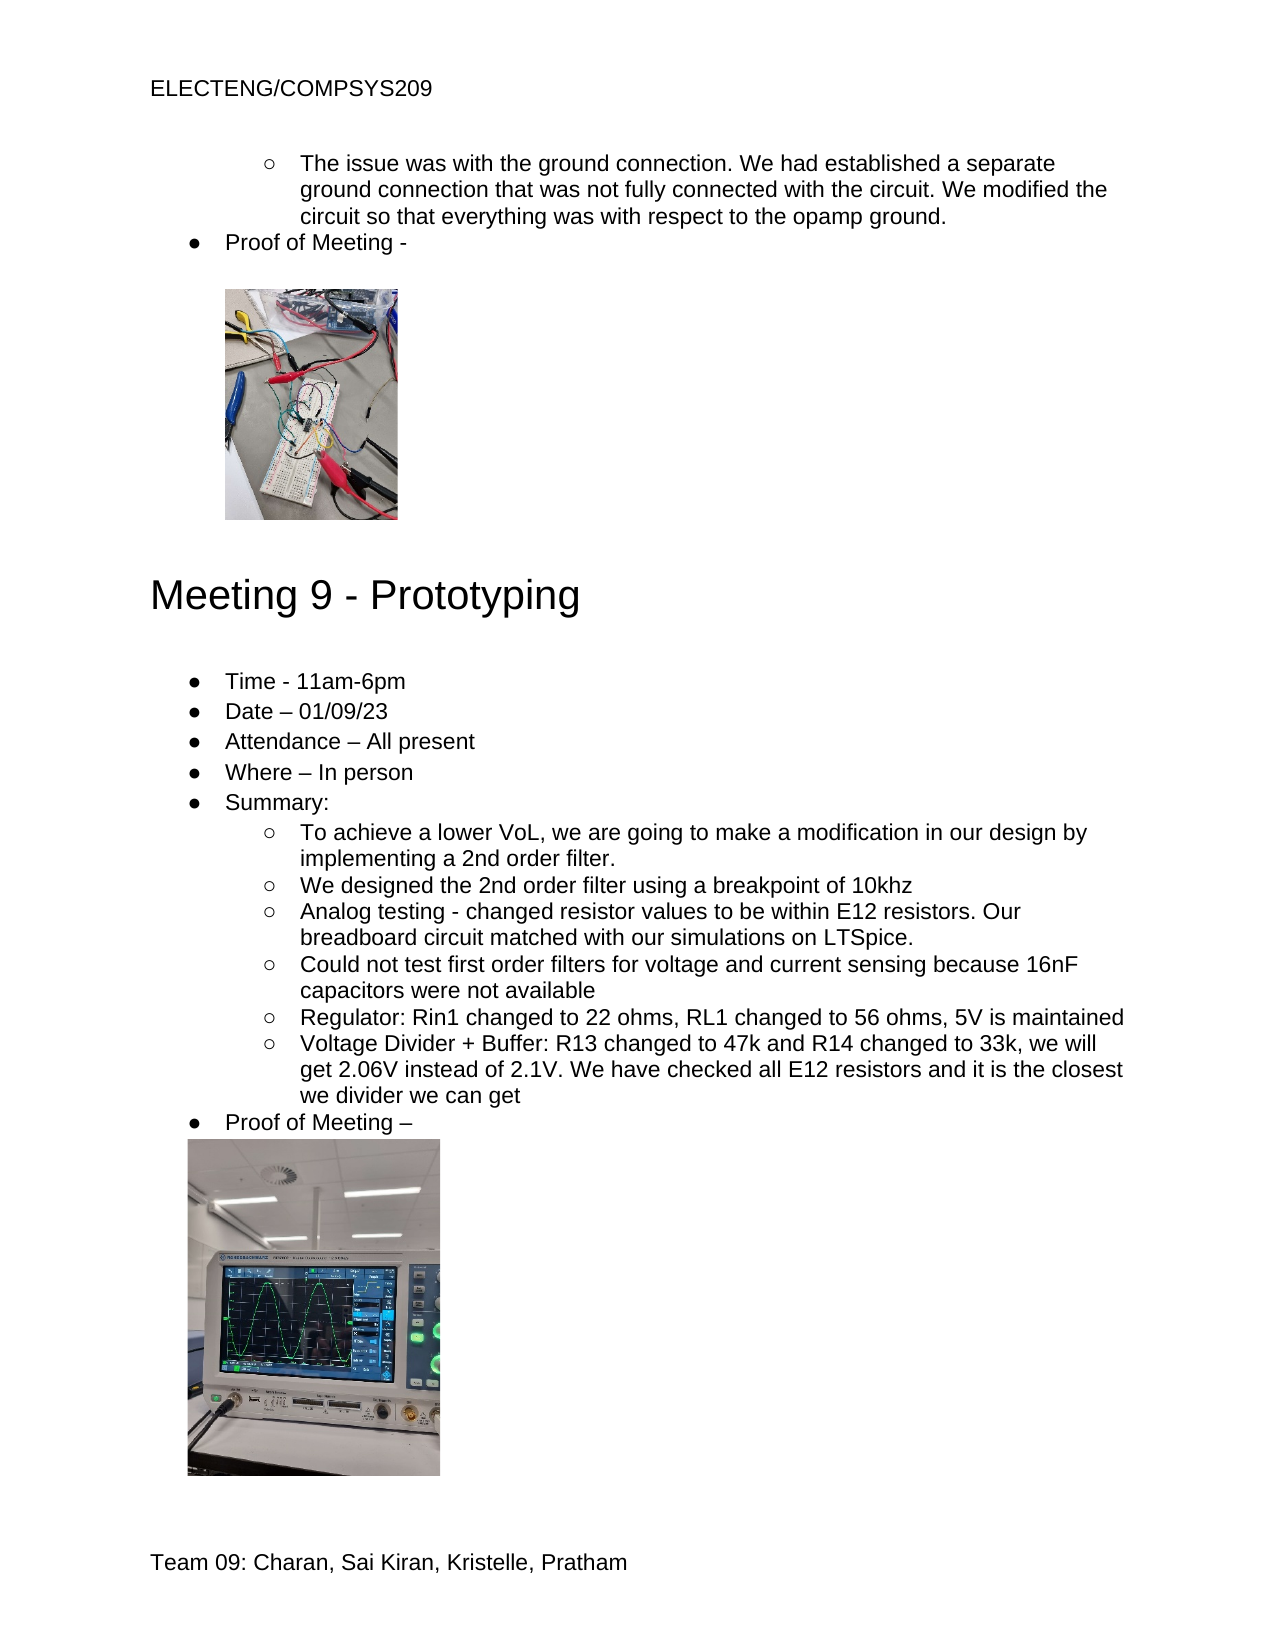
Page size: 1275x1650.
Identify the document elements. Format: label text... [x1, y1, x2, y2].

list Analog testing - changed resistor values to be within E12 resistors. Our breadboard circuit matched with our simulations on LTSpice. [262, 898, 1125, 951]
list Time - 11am-6pm [187, 668, 1125, 694]
list The issue was with the ground connection. We had established a separate ground connection that was not fully connected with the circuit. We modified the circuit so that everything was with respect to the opamp ground. [262, 150, 1125, 229]
subtitle Meeting 9 - Prototyping [150, 570, 1125, 618]
list Proof of Meeting – [187, 1109, 1125, 1135]
list Where – In person [187, 758, 1125, 785]
list Attendance – All present [187, 728, 1125, 755]
list Voltage Divider + Buffer: R13 changed to 47k and R14 changed to 33k, we will get 2.06V instead of 2.1V. We have checked all E12 resistors and it is the closest we divider we can get [262, 1030, 1125, 1109]
list Could not test first order filters for voltage and current sensing because 16nF capacitors were not available [262, 951, 1125, 1003]
list Regulator: Rin1 changed to 22 ohms, RL1 changed to 56 ohms, 5V is maintained [262, 1003, 1125, 1030]
picture [187, 1139, 440, 1476]
list To achieve a lower VoL, we are going to make a modification in our design by implementing a 2nd order filter. [262, 819, 1125, 872]
list Proof of Meeting - [187, 229, 1125, 524]
list Date – 01/09/23 [187, 698, 1125, 724]
list We designed the 2nd order filter using a breakpoint of 10khz [262, 872, 1125, 898]
picture [225, 289, 398, 520]
list Summary: [187, 789, 1125, 815]
